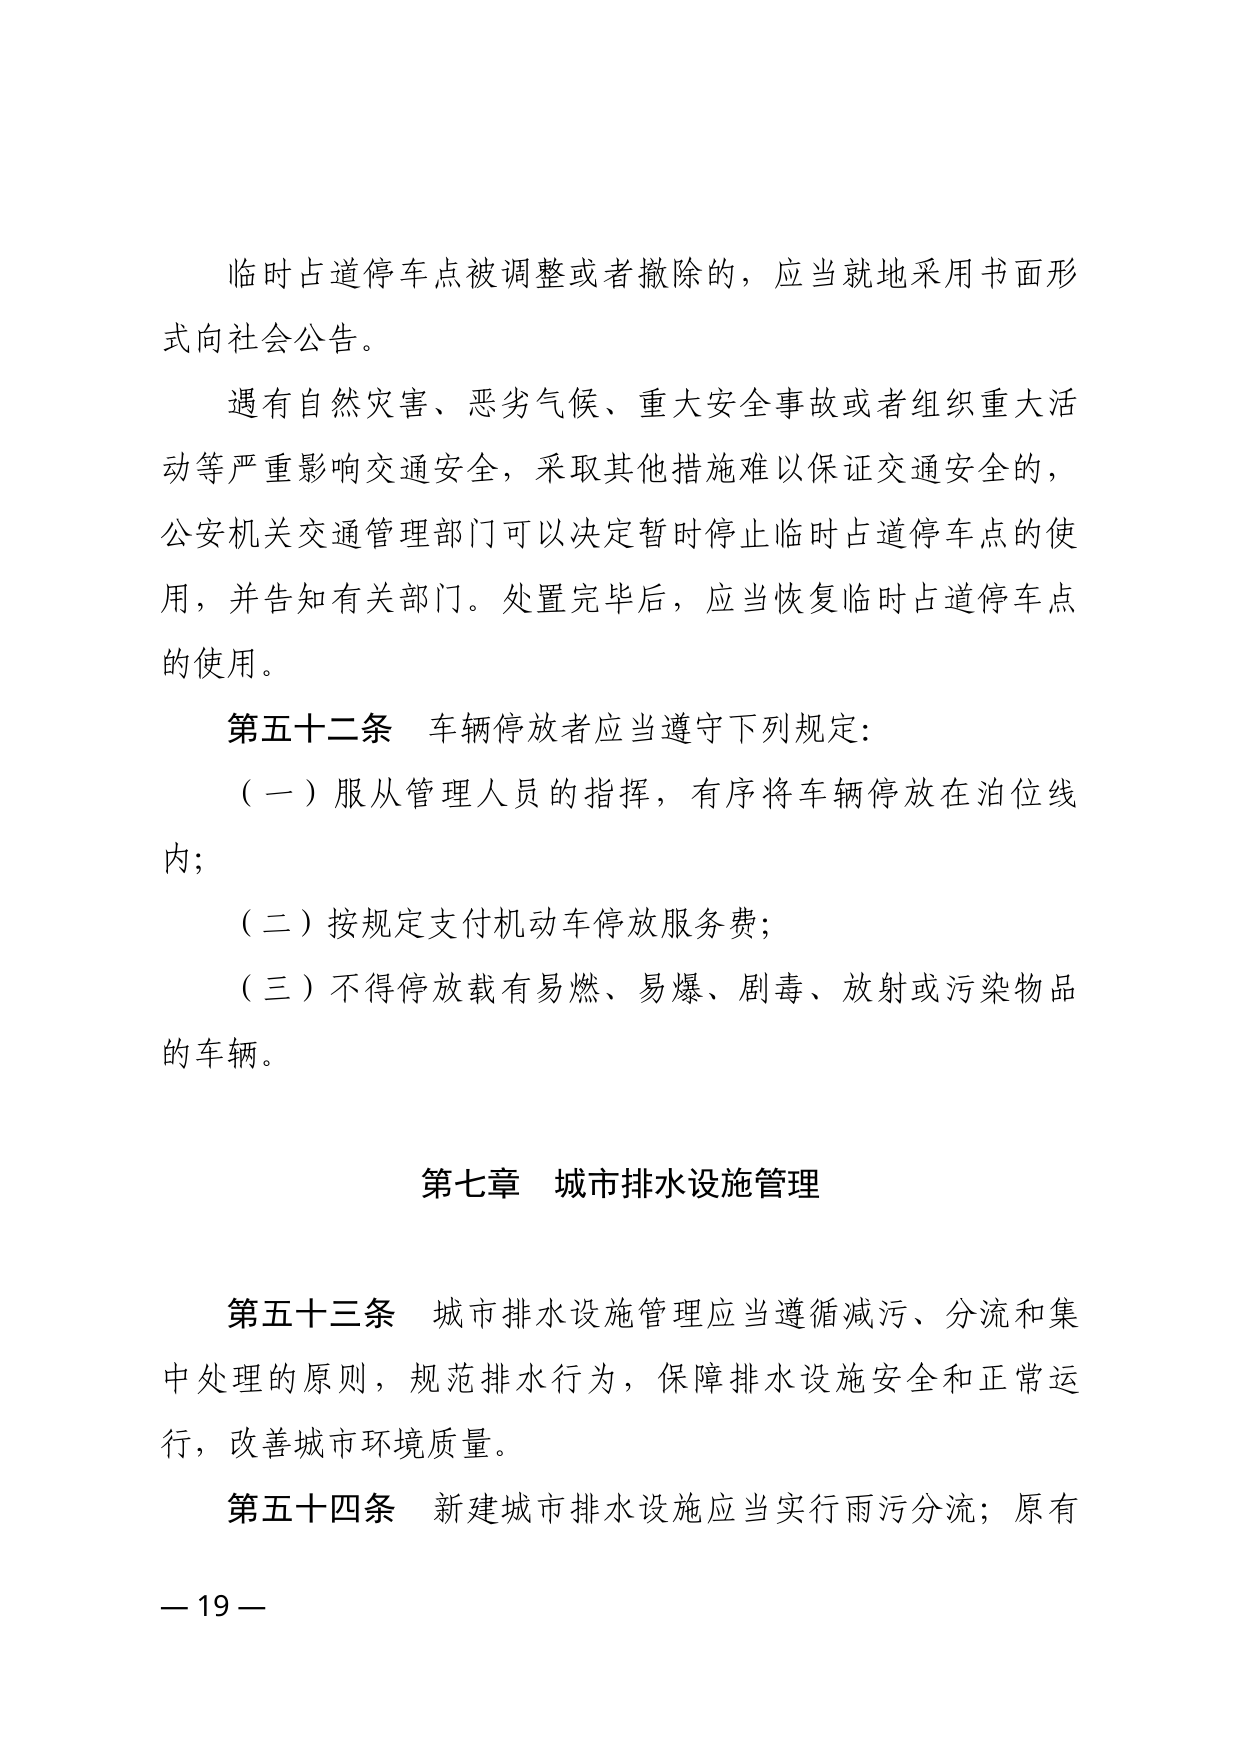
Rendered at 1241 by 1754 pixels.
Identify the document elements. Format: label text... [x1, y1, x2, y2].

text 遇有自然灾害、恶劣气候、重大安全事故或者组织重大活动等严重影响交通安全，采取其他措施难以保证交通安全的，公安机关交通管理部门可以决定暂时停止临时占道停车点的使用，并告知有关部门。处置完毕后，应当恢复临时占道停车点的使用。 [159, 369, 1081, 694]
text 第五十三条 城市排水设施管理应当遵循减污、分流和集中处理的原则，规范排水行为，保障排水设施安全和正常运行，改善城市环境质量。 [159, 1279, 1081, 1474]
text （三）不得停放载有易燃、易爆、剧毒、放射或污染物品的车辆。 [159, 954, 1081, 1084]
list 第七章 城市排水设施管理 [159, 1149, 1081, 1214]
text 临时占道停车点被调整或者撤除的，应当就地采用书面形式向社会公告。 [159, 239, 1081, 369]
text （一）服从管理人员的指挥，有序将车辆停放在泊位线内； [159, 759, 1081, 889]
text 第五十二条 车辆停放者应当遵守下列规定： [159, 694, 1081, 759]
text （二）按规定支付机动车停放服务费； [159, 889, 1081, 954]
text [159, 1474, 1081, 1539]
